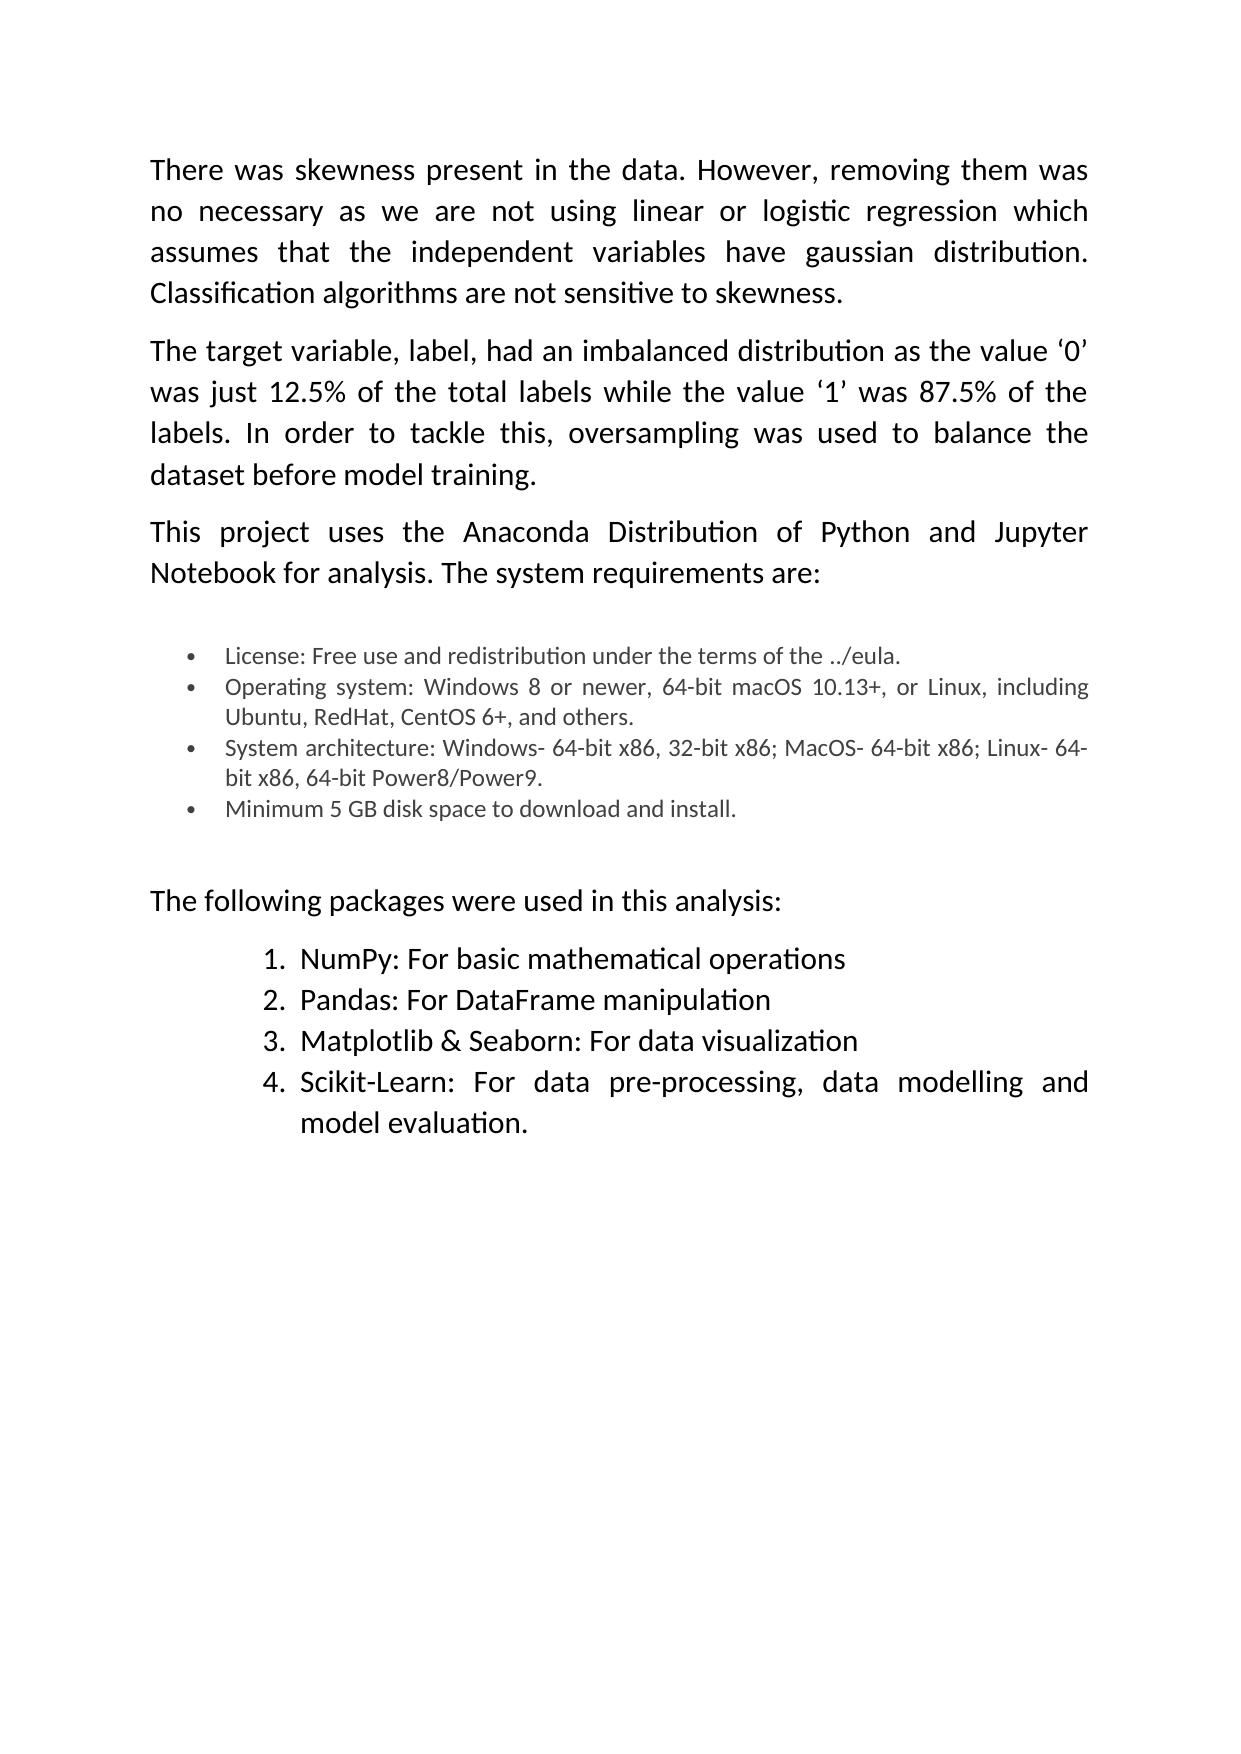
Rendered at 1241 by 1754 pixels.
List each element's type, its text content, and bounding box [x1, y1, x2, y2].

list Minimum 5 GB disk space to download and install. [187, 793, 1090, 823]
list Pandas: For DataFrame manipulation [262, 980, 1090, 1018]
list License: Free use and redistribution under the terms of the ../eula. [187, 640, 1090, 671]
text This project uses the Anaconda Distribution of Python and Jupyter Notebook for analysis. The system requirements are: [150, 512, 1090, 592]
list System architecture: Windows- 64-bit x86, 32-bit x86; MacOS- 64-bit x86; Linux- 64-bit x86, 64-bit Power8/Power9. [187, 732, 1090, 793]
text The following packages were used in this analysis: [150, 881, 1090, 919]
list Scikit-Learn: For data pre-processing, data modelling and model evaluation. [262, 1062, 1090, 1142]
text The target variable, label, had an imbalanced distribution as the value ‘0’ was just 12.5% of the total labels while the value ‘1’ was 87.5% of the labels. In order to tackle this, oversampling was used to balance the dataset before model training. [150, 331, 1090, 493]
list Matplotlib & Seaborn: For data visualization [262, 1021, 1090, 1059]
text There was skewness present in the data. However, removing them was no necessary as we are not using linear or logistic regression which assumes that the independent variables have gaussian distribution. Classification algorithms are not sensitive to skewness. [150, 150, 1090, 312]
list Operating system: Windows 8 or newer, 64-bit macOS 10.13+, or Linux, including Ubuntu, RedHat, CentOS 6+, and others. [187, 671, 1090, 732]
list NumPy: For basic mathematical operations [262, 939, 1090, 977]
